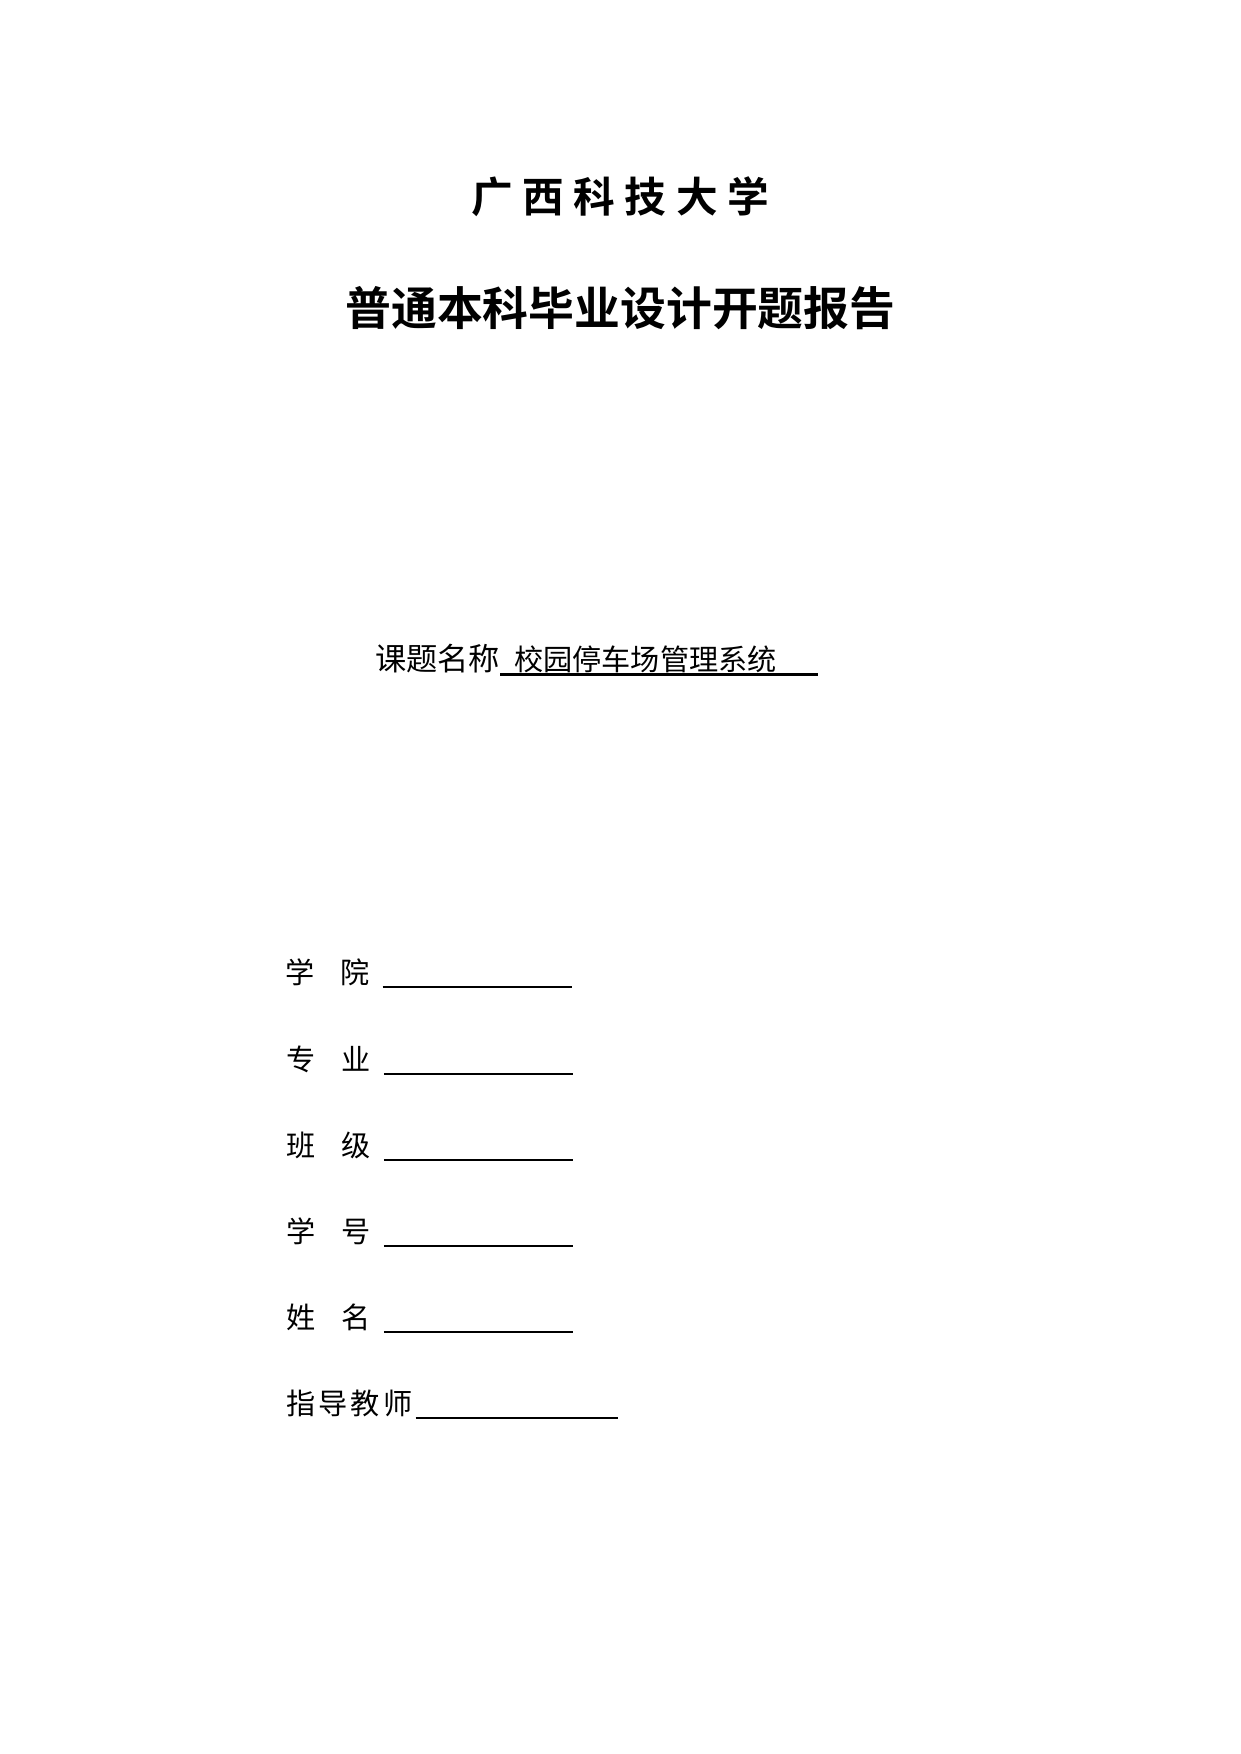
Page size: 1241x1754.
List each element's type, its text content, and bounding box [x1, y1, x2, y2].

text 学 院 [187, 938, 1053, 1003]
text 专 业 [187, 1025, 1053, 1090]
text 指导教师 [187, 1369, 1053, 1434]
text 学 号 [187, 1197, 1053, 1262]
text 课题名称 校园停车场管理系统 [187, 625, 1053, 690]
text 广 西 科 技 大 学 [187, 162, 1053, 227]
text 姓 名 [187, 1283, 1053, 1348]
text 普通本科毕业设计开题报告 [187, 257, 1053, 354]
text 班 级 [187, 1111, 1053, 1176]
